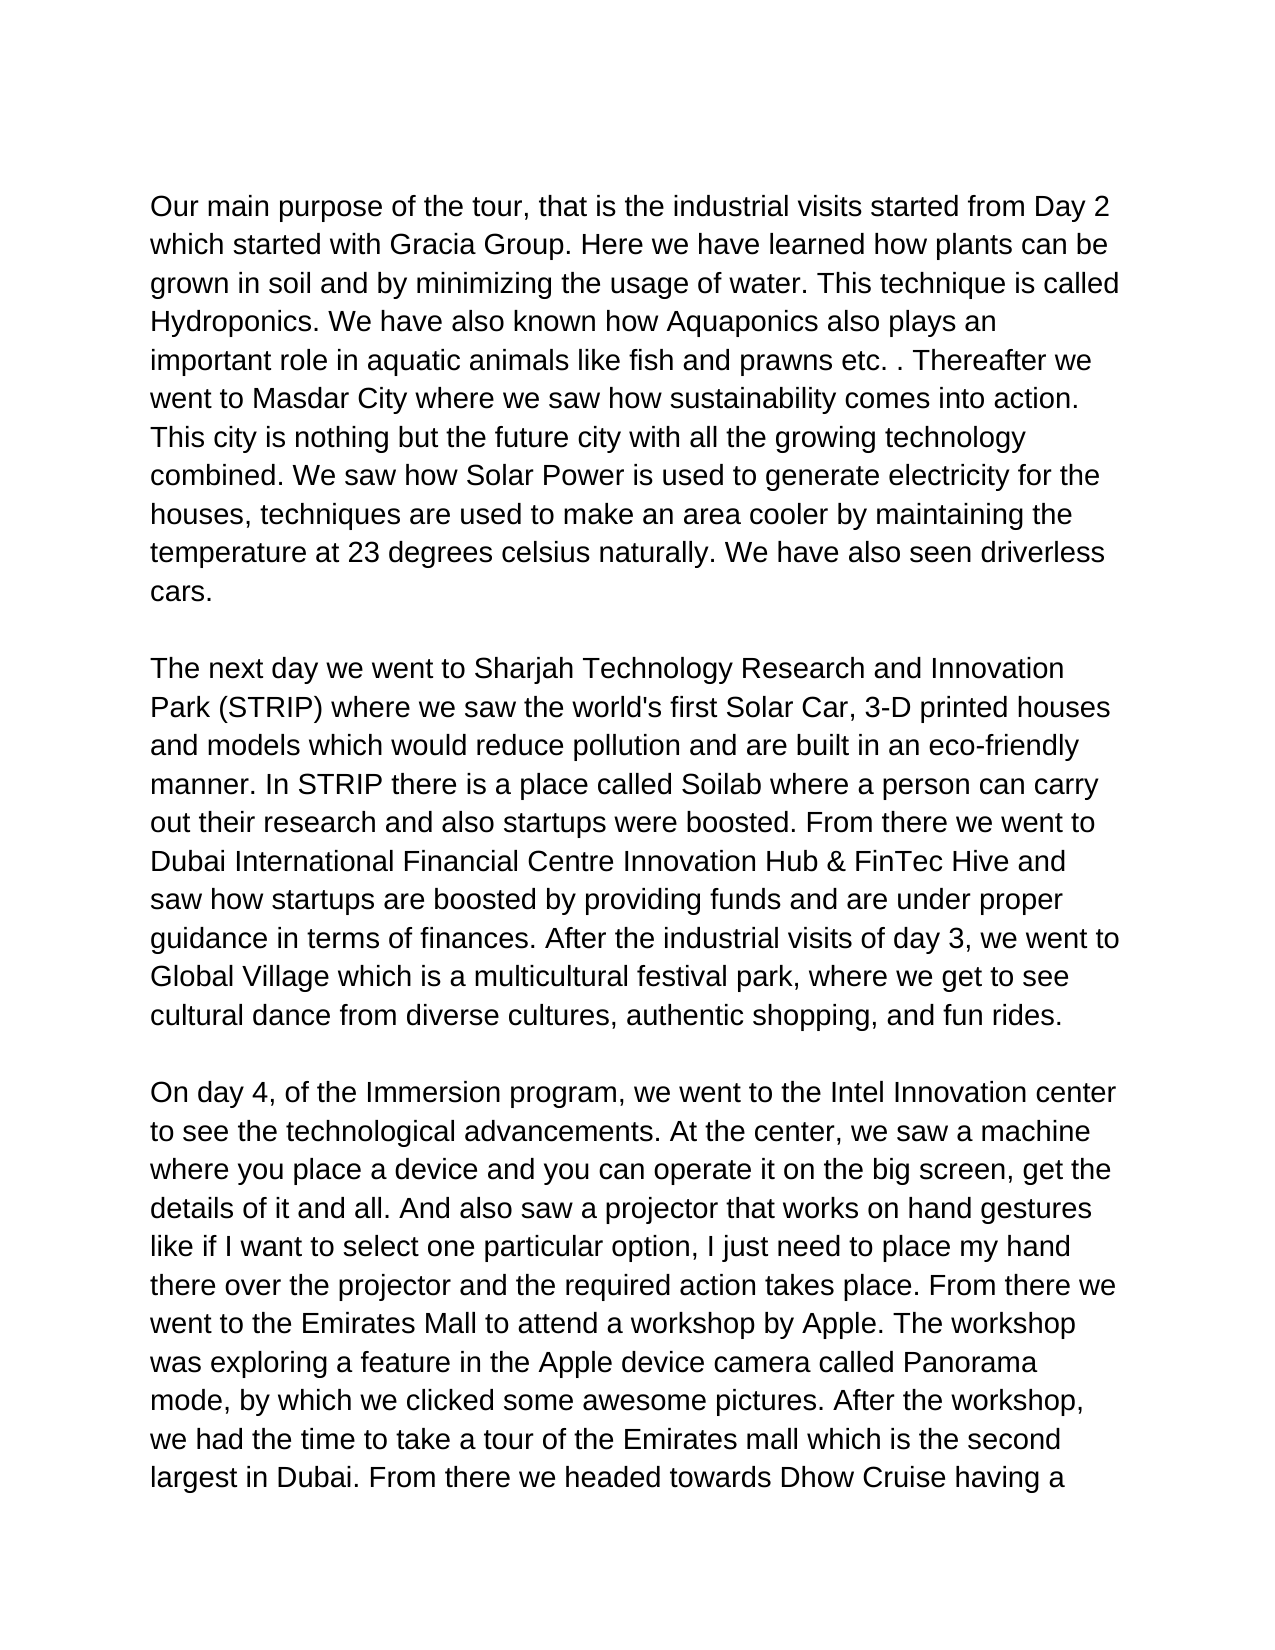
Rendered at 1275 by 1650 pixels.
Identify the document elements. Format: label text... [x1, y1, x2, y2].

text The next day we went to Sharjah Technology Research and Innovation Park (STRIP) where we saw the world's first Solar Car, 3-D printed houses and models which would reduce pollution and are built in an eco-friendly manner. In STRIP there is a place called Soilab where a person can carry out their research and also startups were boosted. From there we went to Dubai International Financial Centre Innovation Hub & FinTec Hive and saw how startups are boosted by providing funds and are under proper guidance in terms of finances. After the industrial visits of day 3, we went to Global Village which is a multicultural festival park, where we get to see cultural dance from diverse cultures, authentic shopping, and fun rides. [150, 651, 1125, 1031]
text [150, 1075, 1125, 1494]
text Our main purpose of the tour, that is the industrial visits started from Day 2 which started with Gracia Group. Here we have learned how plants can be grown in soil and by minimizing the usage of water. This technique is called Hydroponics. We have also known how Aquaponics also plays an important role in aquatic animals like fish and prawns etc. . Thereafter we went to Masdar City where we saw how sustainability comes into action. This city is nothing but the future city with all the growing technology combined. We saw how Solar Power is used to generate electricity for the houses, techniques are used to make an area cooler by maintaining the temperature at 23 degrees celsius naturally. We have also seen driverless cars. [150, 188, 1125, 607]
